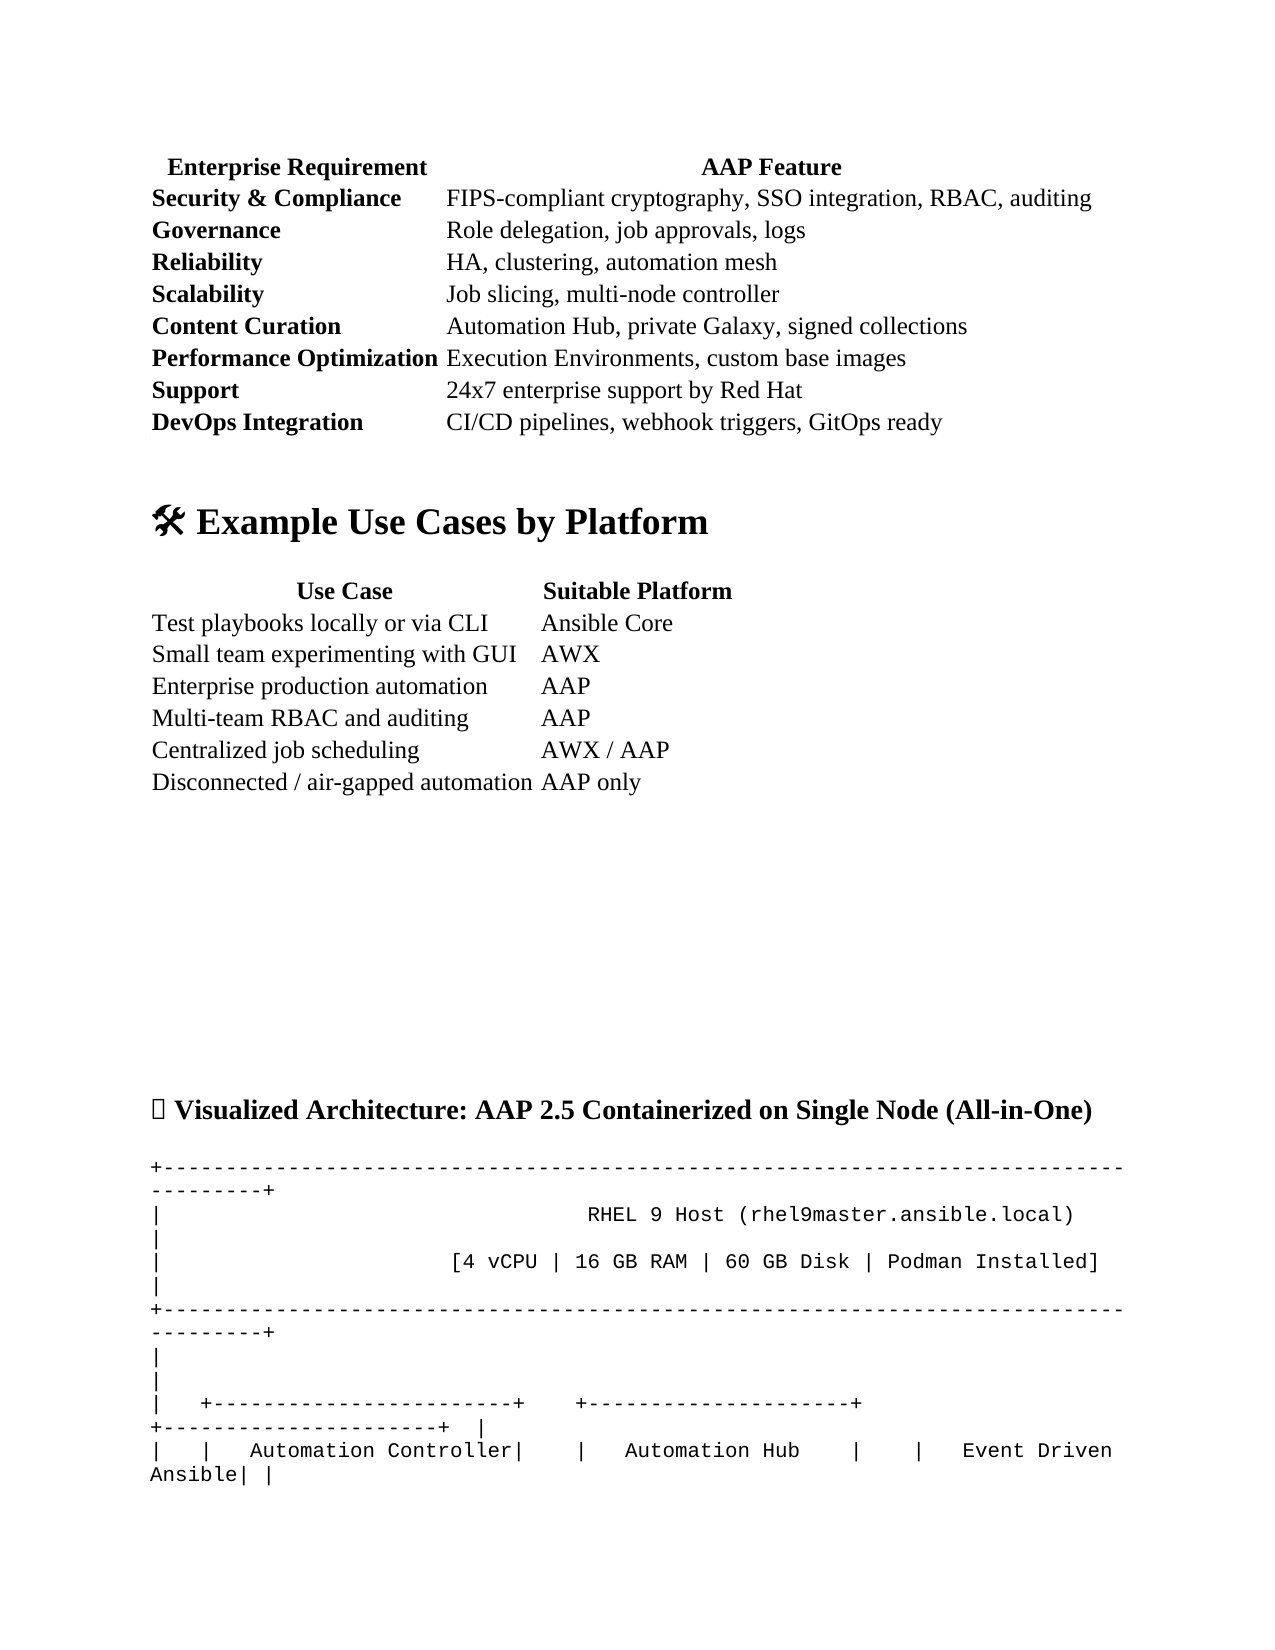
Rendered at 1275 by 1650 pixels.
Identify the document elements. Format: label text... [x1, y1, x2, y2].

table_cell Execution Environments, custom base images [445, 341, 1098, 373]
table_cell Test playbooks locally or via CLI [150, 606, 539, 638]
text | | [150, 1346, 1125, 1393]
table_cell AWX / AAP [539, 734, 736, 766]
text +--------------------------------------------------------------------------------------+ [150, 1157, 1125, 1204]
table_cell Performance Optimization [150, 341, 444, 373]
table_cell DevOps Integration [150, 405, 444, 437]
table_cell Enterprise production automation [150, 670, 539, 702]
text | [4 vCPU | 16 GB RAM | 60 GB Disk | Podman Installed] | [150, 1251, 1125, 1299]
table_cell AWX [539, 638, 736, 670]
text 🛠️ Example Use Cases by Platform [150, 494, 1125, 545]
table_header Use Case [150, 574, 539, 606]
text | RHEL 9 Host (rhel9master.ansible.local) | [150, 1204, 1125, 1251]
table_cell Role delegation, job approvals, logs [445, 214, 1098, 246]
table_cell AAP [539, 670, 736, 702]
table_header Enterprise Requirement [150, 150, 444, 182]
table_cell AAP [539, 702, 736, 734]
text | +------------------------+ +---------------------+ +----------------------+ | [150, 1393, 1125, 1441]
table_cell Centralized job scheduling [150, 734, 539, 766]
table_cell FIPS-compliant cryptography, SSO integration, RBAC, auditing [445, 182, 1098, 214]
table_cell HA, clustering, automation mesh [445, 246, 1098, 277]
table_cell Scalability [150, 278, 444, 309]
table_header Suitable Platform [539, 574, 736, 606]
table_cell Governance [150, 214, 444, 246]
table_cell Job slicing, multi-node controller [445, 278, 1098, 309]
table_cell Support [150, 373, 444, 405]
table_cell AAP only [539, 766, 736, 797]
table_cell CI/CD pipelines, webhook triggers, GitOps ready [445, 405, 1098, 437]
table_cell Ansible Core [539, 606, 736, 638]
table_cell Content Curation [150, 309, 444, 341]
table_header AAP Feature [445, 150, 1098, 182]
table_cell Disconnected / air-gapped automation [150, 766, 539, 797]
text +--------------------------------------------------------------------------------------+ [150, 1299, 1125, 1346]
table_cell Reliability [150, 246, 444, 277]
table_cell 24x7 enterprise support by Red Hat [445, 373, 1098, 405]
table_cell Security & Compliance [150, 182, 444, 214]
table_cell Automation Hub, private Galaxy, signed collections [445, 309, 1098, 341]
table_cell Multi-team RBAC and auditing [150, 702, 539, 734]
text | | Automation Controller| | Automation Hub | | Event Driven Ansible| | [150, 1441, 1125, 1488]
table_cell Small team experimenting with GUI [150, 638, 539, 670]
text ✅ Visualized Architecture: AAP 2.5 Containerized on Single Node (All-in-One) [150, 1089, 1125, 1128]
